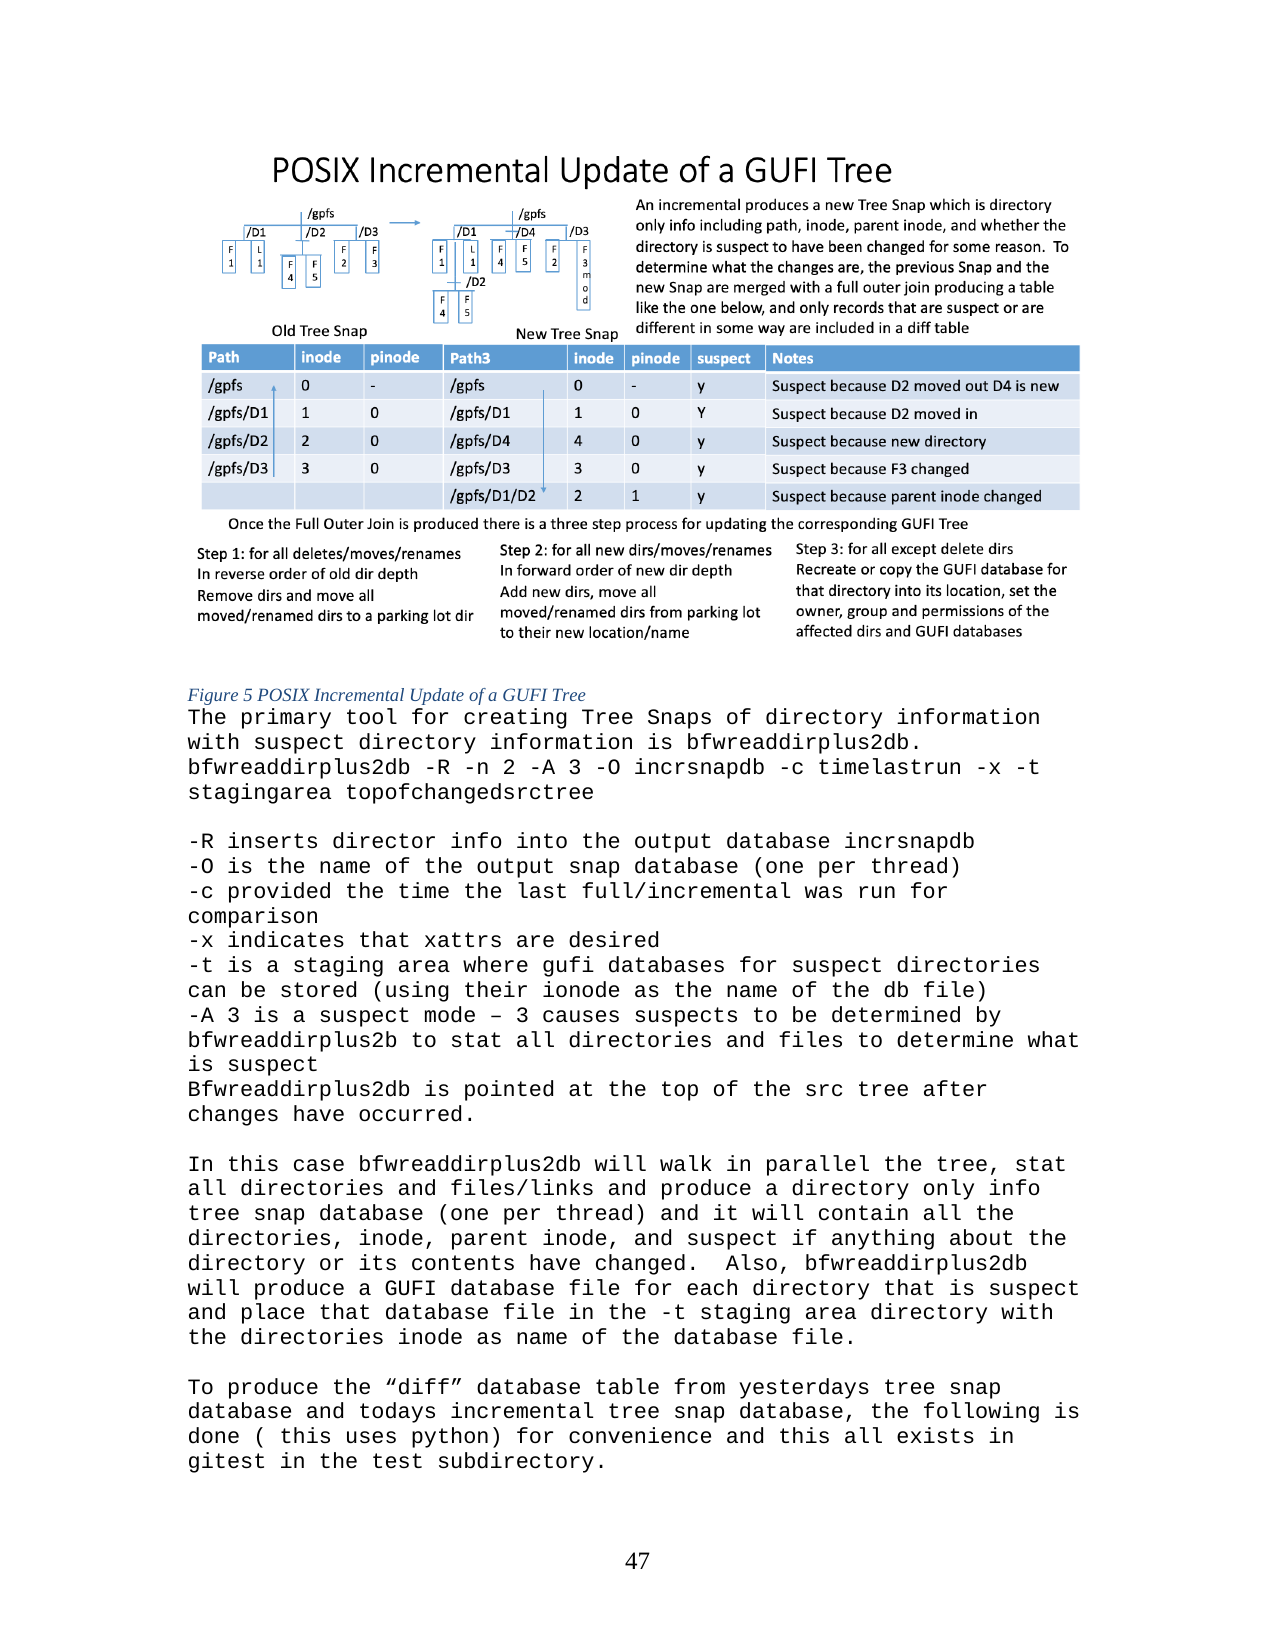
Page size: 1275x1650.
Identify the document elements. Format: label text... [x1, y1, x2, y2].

text The primary tool for creating Tree Snaps of directory information with suspect directory information is bfwreaddirplus2db. [187, 678, 1087, 756]
picture [187, 150, 1088, 653]
text Bfwreaddirplus2db is pointed at the top of the src tree after changes have occurred. [187, 1078, 1087, 1128]
text -R inserts director info into the output database incrsnapdb [187, 831, 1087, 855]
text -x indicates that xattrs are desired [187, 930, 1087, 954]
text -t is a staging area where gufi databases for suspect directories can be stored (using their ionode as the name of the db file) [187, 954, 1087, 1004]
text bfwreaddirplus2db -R -n 2 -A 3 -O incrsnapdb -c timelastrun -x -t stagingarea topofchangedsrctree [187, 756, 1087, 806]
text In this case bfwreaddirplus2db will walk in parallel the tree, stat all directories and files/links and produce a directory only info tree snap database (one per thread) and it will contain all the directories, inode, parent inode, and suspect if anything about the directory or its contents have changed. Also, bfwreaddirplus2db will produce a GUFI database file for each directory that is suspect and place that database file in the -t staging area directory with the directories inode as name of the database file. [187, 1153, 1087, 1351]
text -O is the name of the output snap database (one per thread) [187, 855, 1087, 880]
text To produce the “diff” database table from yesterdays tree snap database and todays incremental tree snap database, the following is done ( this uses python) for convenience and this all exists in gitest in the test subdirectory. [187, 1376, 1087, 1475]
text -A 3 is a suspect mode – 3 causes suspects to be determined by bfwreaddirplus2b to stat all directories and files to determine what is suspect [187, 1004, 1087, 1078]
text -c provided the time the last full/incremental was run for comparison [187, 880, 1087, 930]
